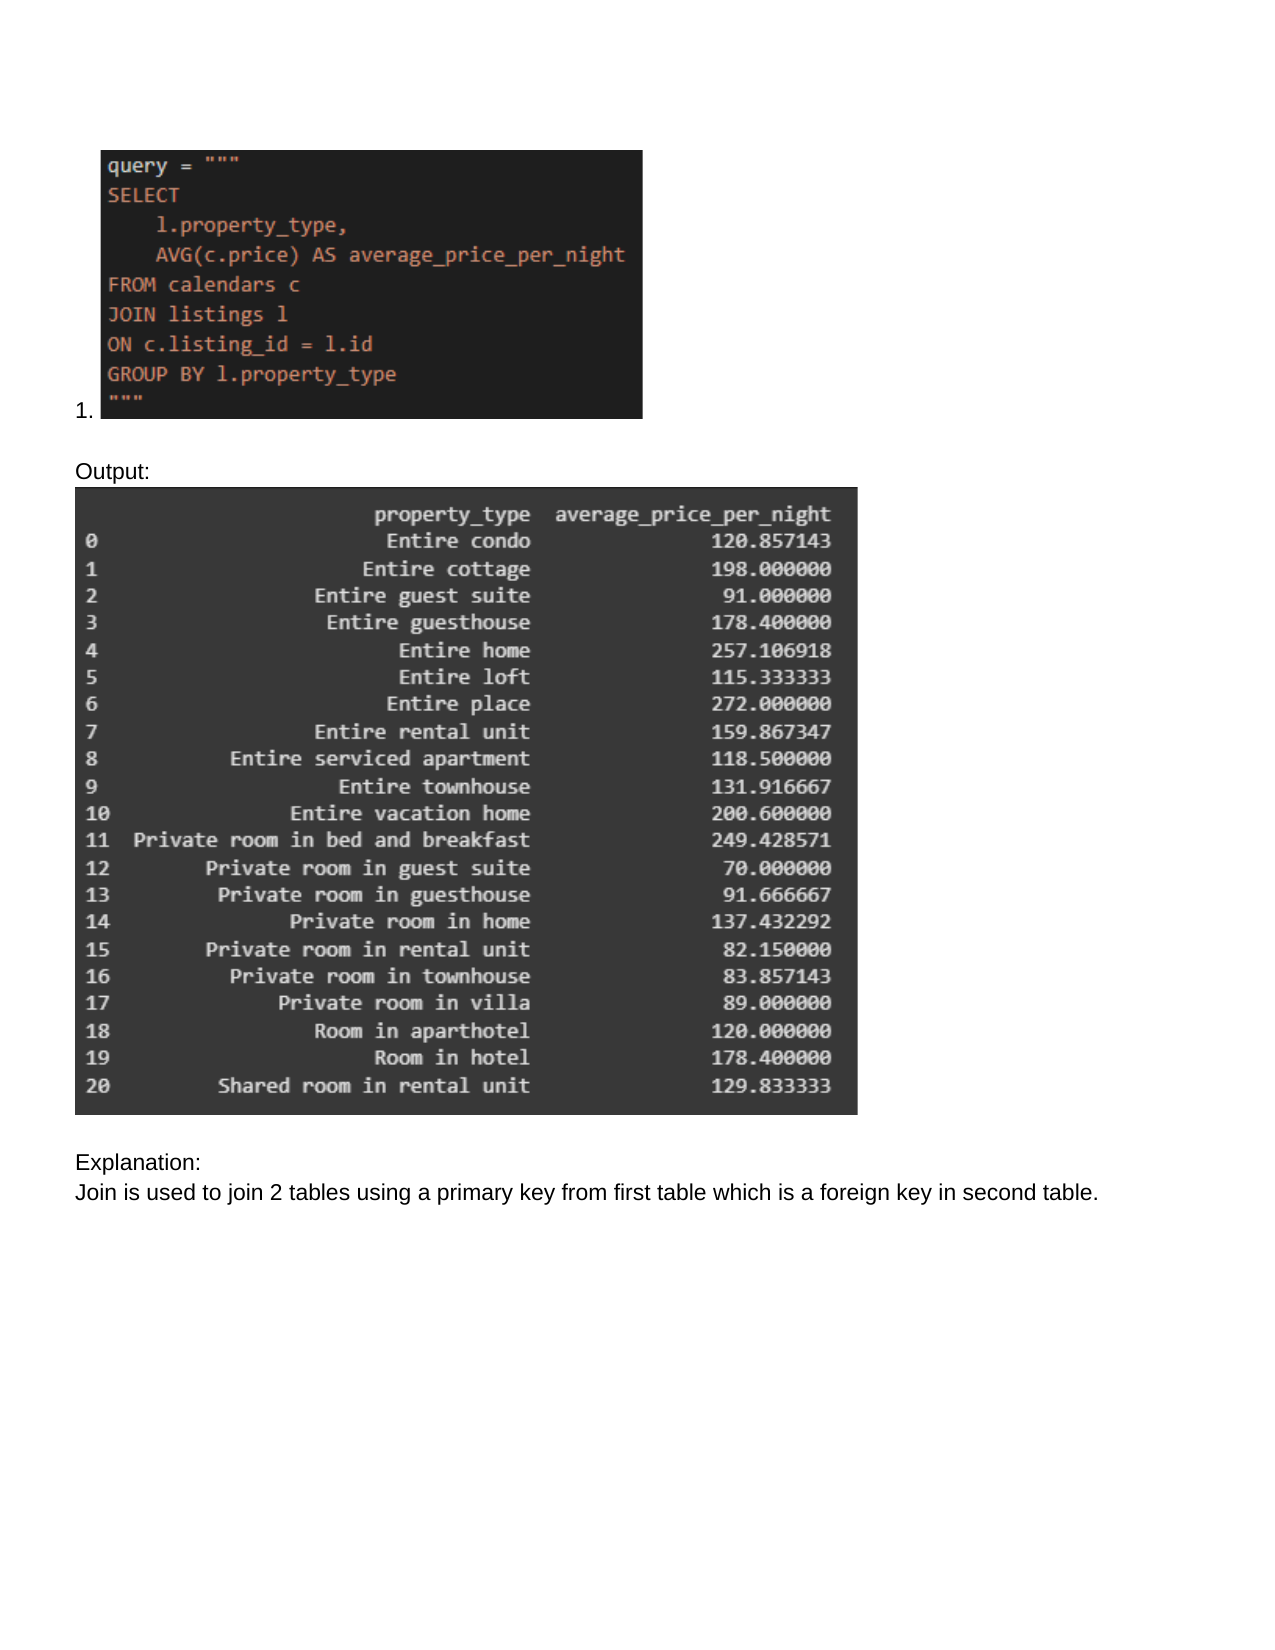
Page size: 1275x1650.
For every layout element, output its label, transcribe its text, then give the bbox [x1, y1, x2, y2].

text Explanation: [75, 1148, 1200, 1175]
text Output: [75, 458, 1200, 484]
picture [100, 150, 643, 419]
picture [75, 487, 858, 1115]
text Join is used to join 2 tables using a primary key from first table which is a foreign key in second table. [75, 1179, 1200, 1205]
